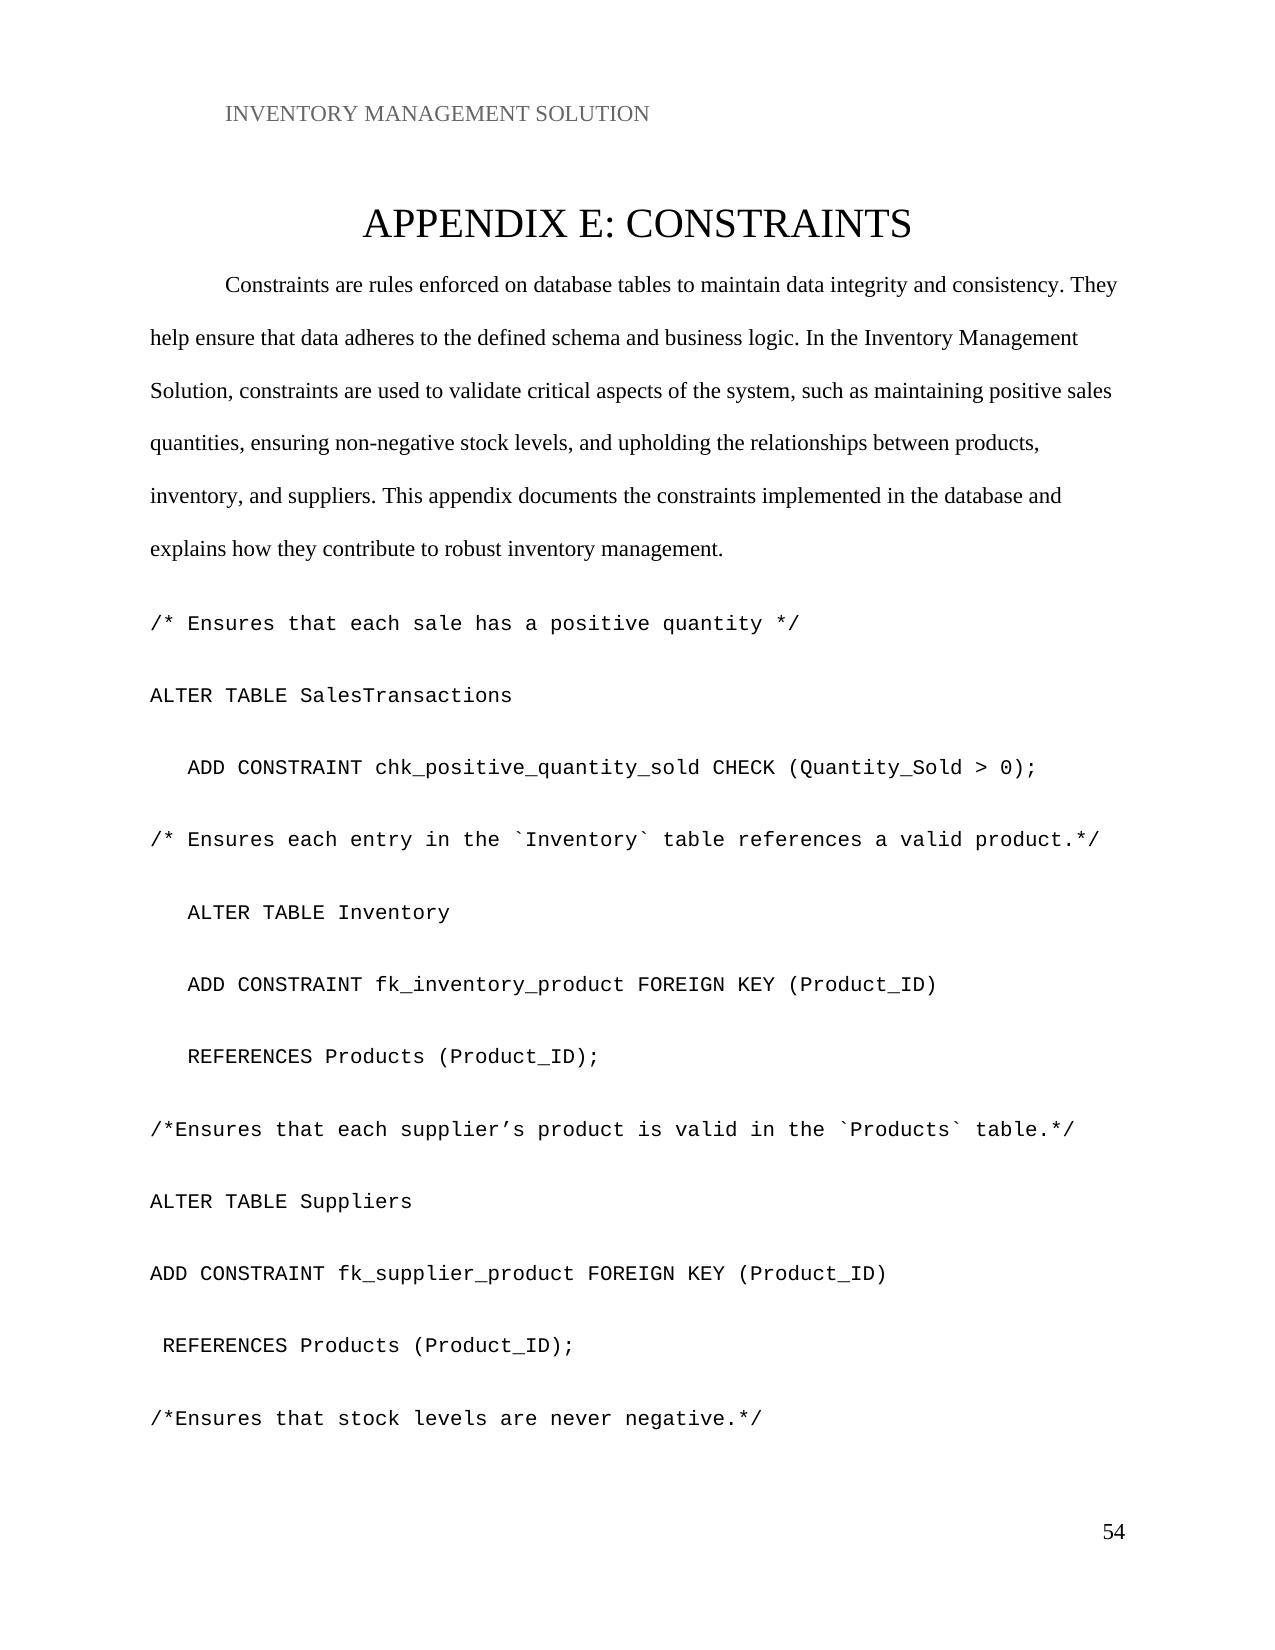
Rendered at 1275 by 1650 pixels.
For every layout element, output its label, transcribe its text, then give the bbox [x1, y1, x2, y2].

text ADD CONSTRAINT chk_positive_quantity_sold CHECK (Quantity_Sold > 0); [150, 757, 1125, 781]
subtitle APPENDIX E: CONSTRAINTS [150, 198, 1125, 246]
text REFERENCES Products (Product_ID); [150, 1336, 1125, 1359]
text REFERENCES Products (Product_ID); [150, 1046, 1125, 1070]
text ALTER TABLE SalesTransactions [150, 685, 1125, 708]
text ALTER TABLE Inventory [150, 902, 1125, 925]
text ADD CONSTRAINT fk_inventory_product FOREIGN KEY (Product_ID) [150, 974, 1125, 998]
text /* Ensures each entry in the `Inventory` table references a valid product.*/ [150, 829, 1125, 853]
text /*Ensures that stock levels are never negative.*/ [150, 1408, 1125, 1431]
text ADD CONSTRAINT fk_supplier_product FOREIGN KEY (Product_ID) [150, 1263, 1125, 1287]
text ALTER TABLE Suppliers [150, 1191, 1125, 1214]
text /*Ensures that each supplier’s product is valid in the `Products` table.*/ [150, 1119, 1125, 1142]
text /* Ensures that each sale has a positive quantity */ [150, 613, 1125, 636]
text Constraints are rules enforced on database tables to maintain data integrity and consistency. They help ensure that data adheres to the defined schema and business logic. In the Inventory Management Solution, constraints are used to validate critical aspects of the system, such as maintaining positive sales quantities, ensuring non-negative stock levels, and upholding the relationships between products, inventory, and suppliers. This appendix documents the constraints implemented in the database and explains how they contribute to robust inventory management. [150, 271, 1125, 561]
